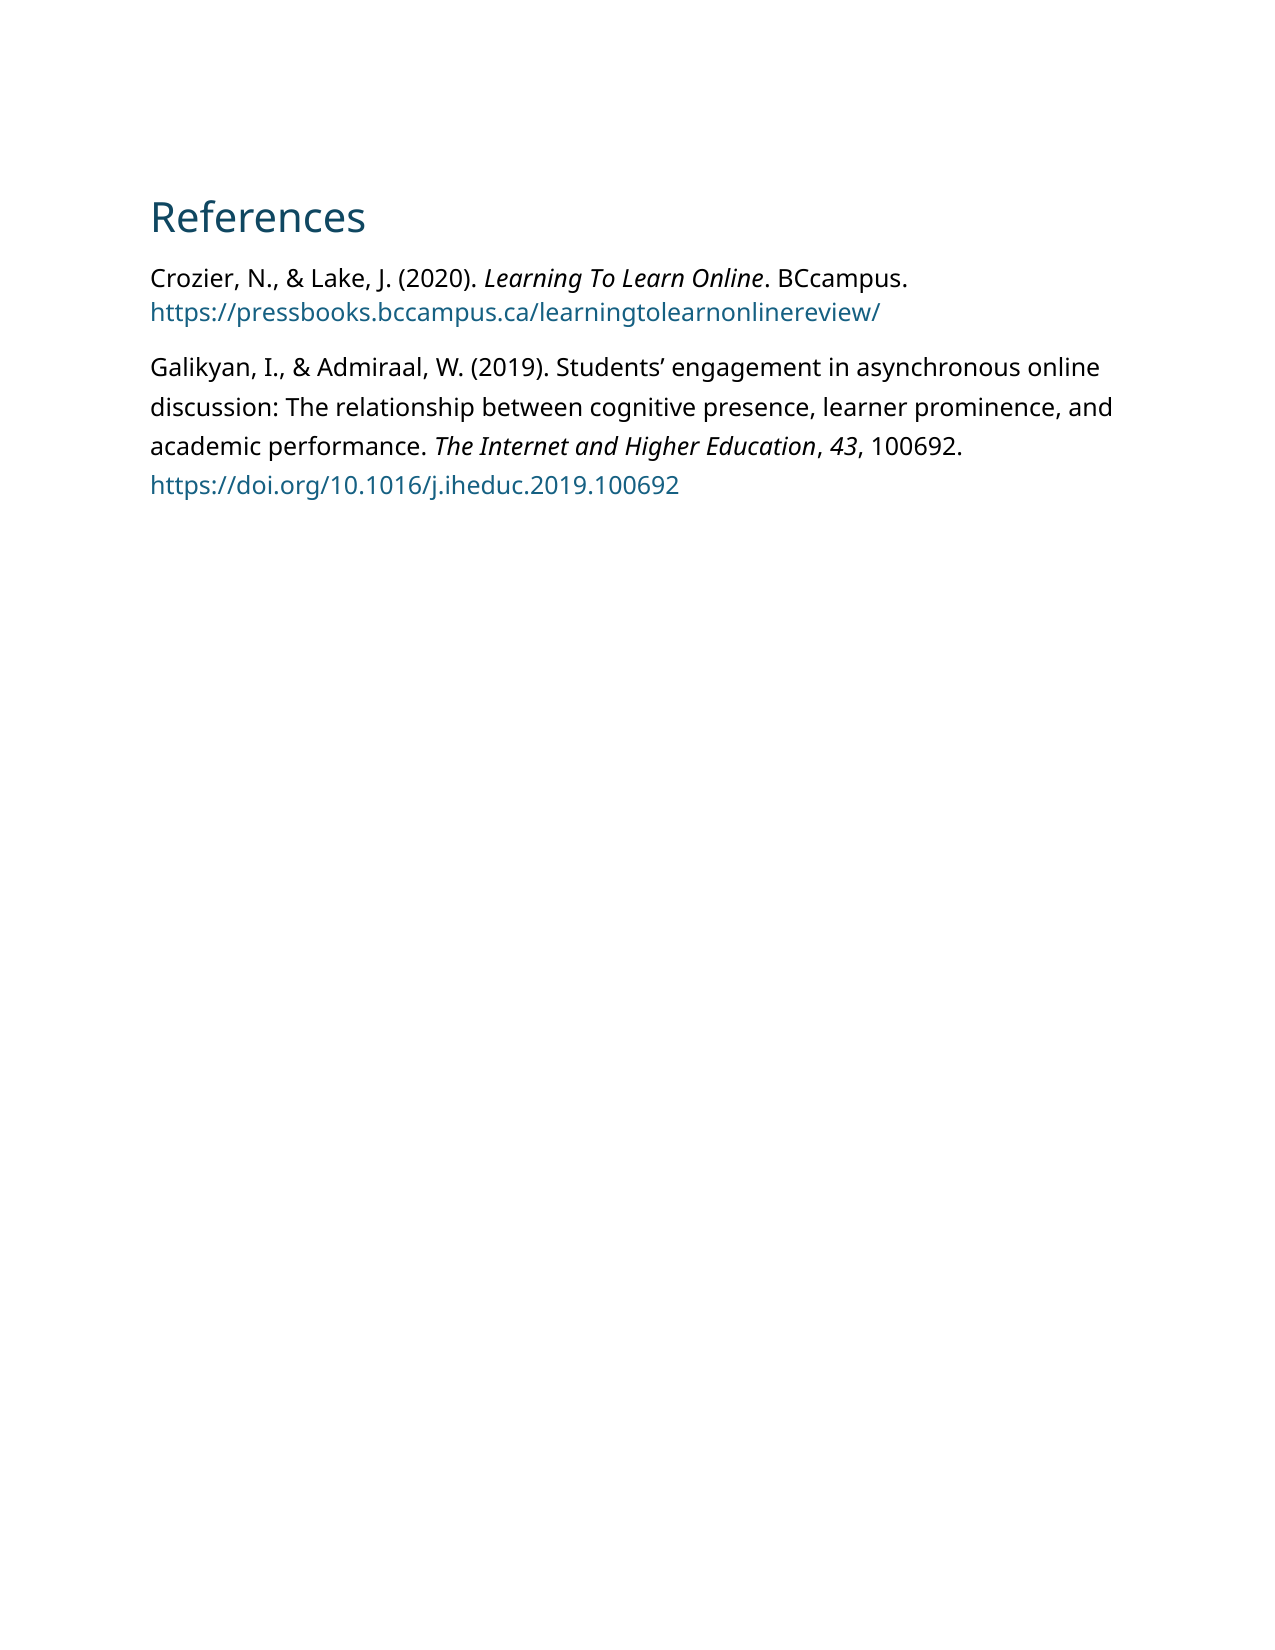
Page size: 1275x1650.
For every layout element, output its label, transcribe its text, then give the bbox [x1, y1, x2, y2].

text Crozier, N., & Lake, J. (2020). Learning To Learn Online. BCcampus. https://pressbooks.bccampus.ca/learningtolearnonlinereview/ [150, 261, 1125, 329]
subtitle References [150, 187, 1125, 244]
text Galikyan, I., & Admiraal, W. (2019). Students’ engagement in asynchronous online discussion: The relationship between cognitive presence, learner prominence, and academic performance. The Internet and Higher Education, 43, 100692. https://doi.org/10.1016/j.iheduc.2019.100692 [150, 350, 1125, 502]
